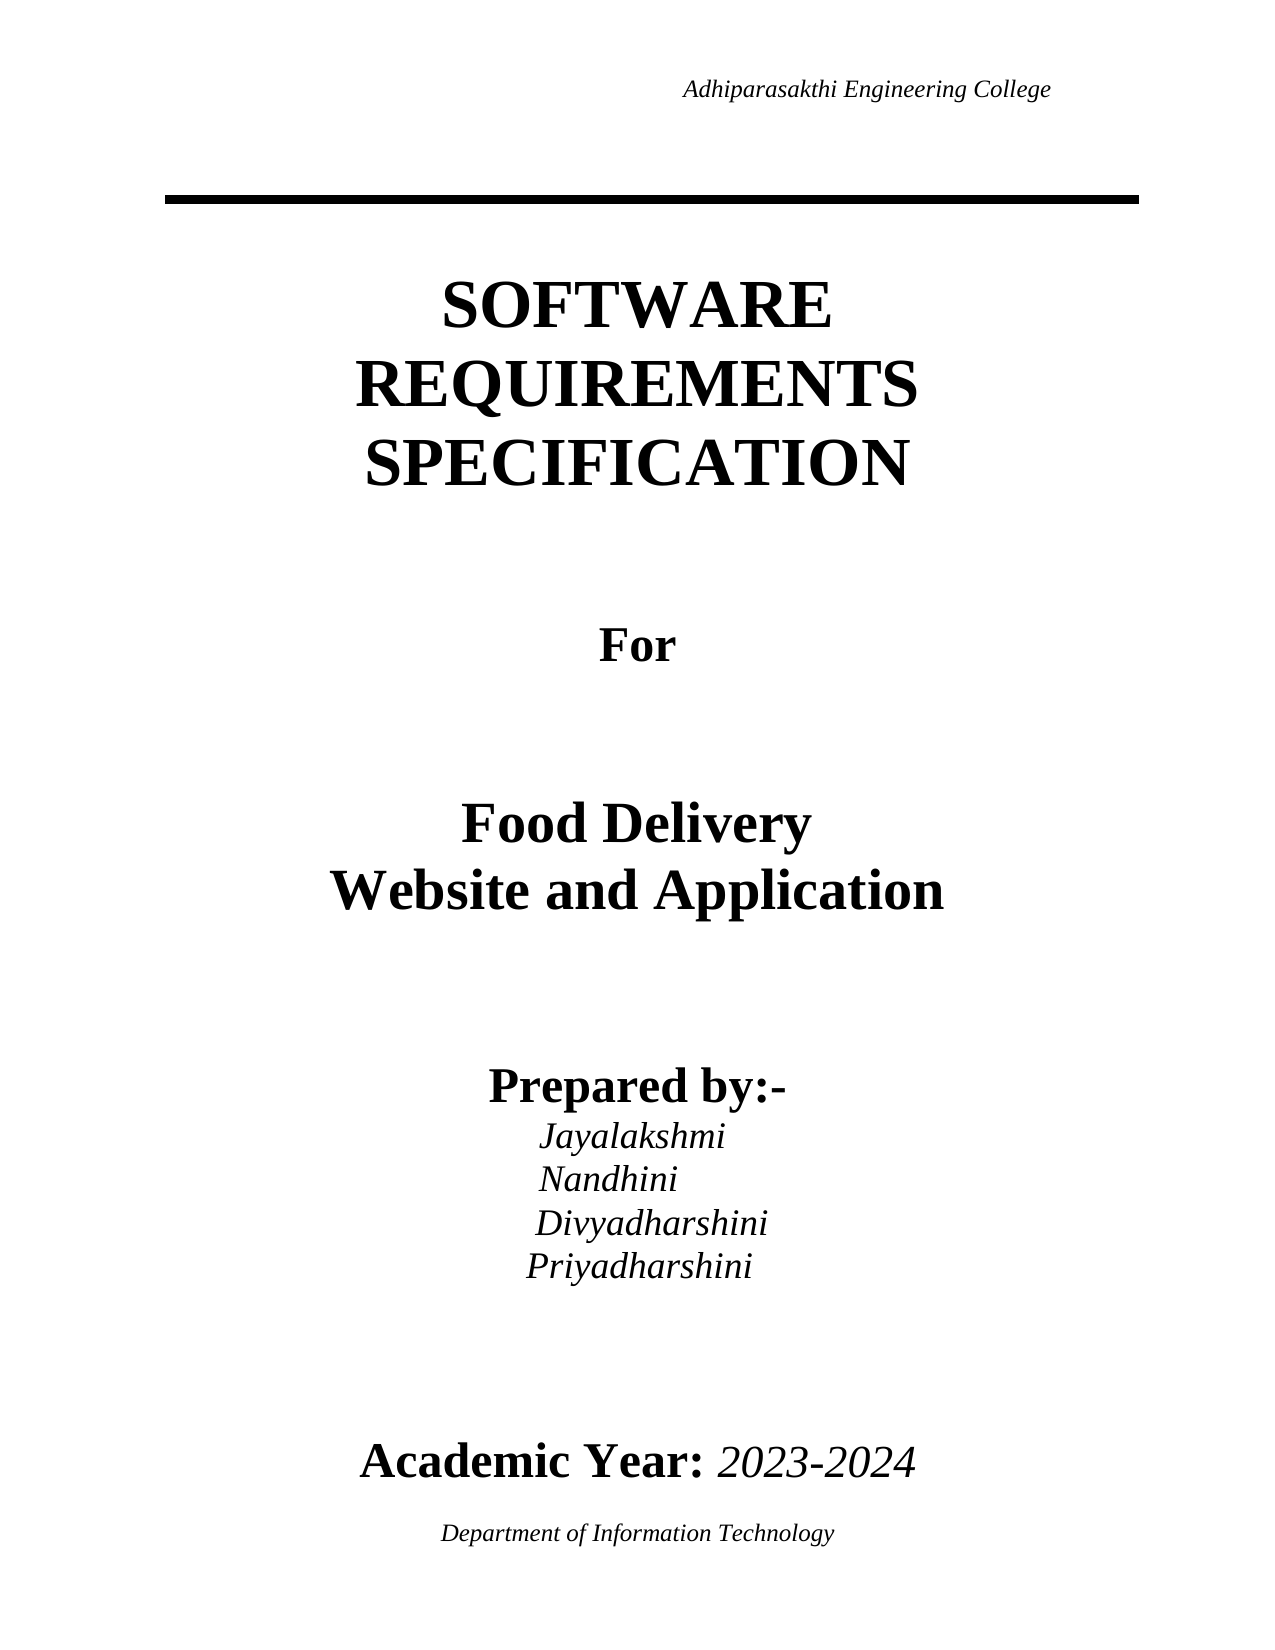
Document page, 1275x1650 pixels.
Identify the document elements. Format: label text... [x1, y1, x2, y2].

text Website and Application [269, 855, 1006, 922]
text Academic Year: 2023-2024 [269, 1430, 1006, 1488]
title SOFTWARE REQUIREMENTS SPECIFICATION [269, 263, 1006, 501]
text Prepared by:- Jayalakshmi Nandhini [488, 1056, 789, 1200]
text Priyadharshini [488, 1243, 789, 1286]
text For [269, 615, 1006, 673]
text Divyadharshini [488, 1200, 789, 1243]
text Food Delivery [269, 788, 1006, 855]
